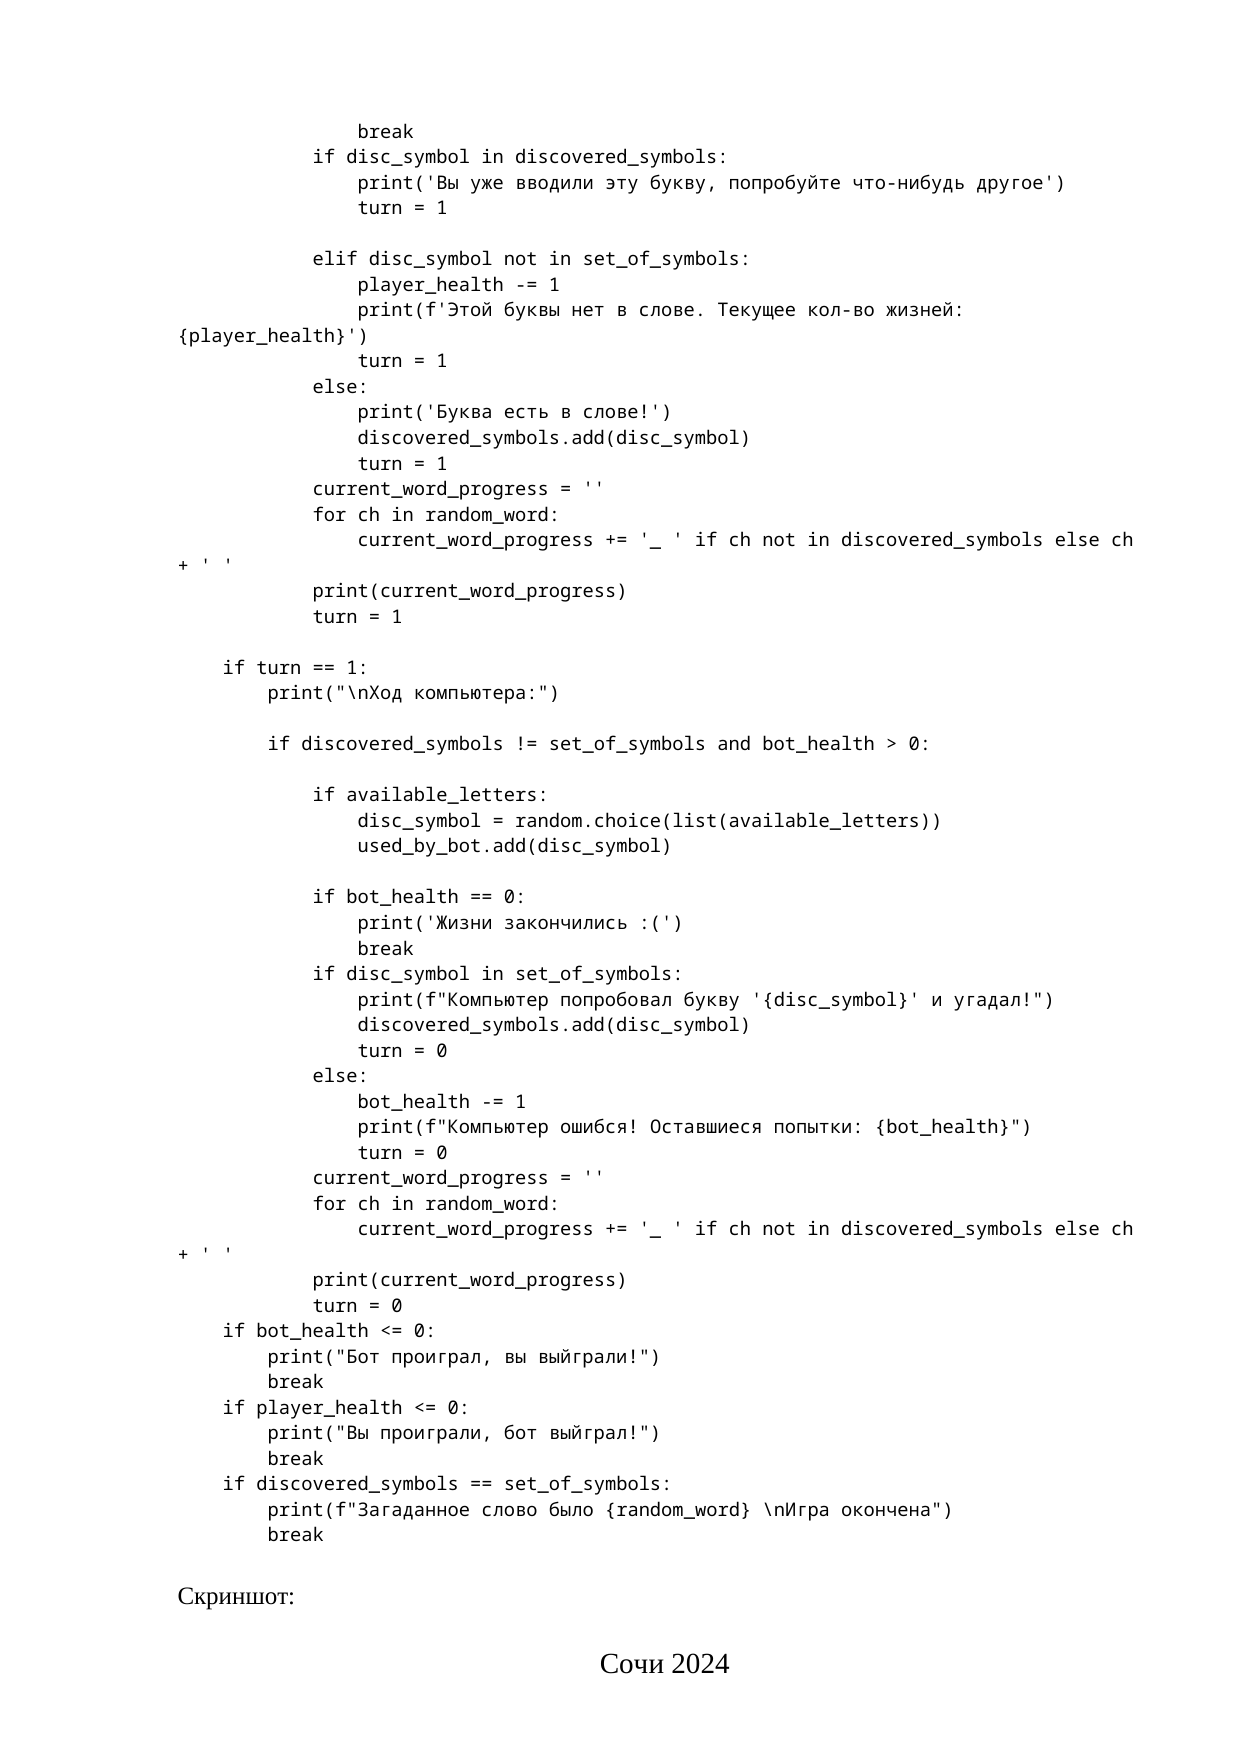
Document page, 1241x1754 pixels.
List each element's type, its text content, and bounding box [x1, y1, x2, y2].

text print("Вы проиграли, бот выйграл!") [177, 1420, 1152, 1445]
text current_word_progress += '_ ' if ch not in discovered_symbols else ch + ' ' [177, 526, 1152, 577]
text break [177, 1522, 1152, 1547]
text print('Жизни закончились :(') [177, 909, 1152, 935]
text current_word_progress = '' [177, 475, 1152, 501]
text break [177, 118, 1152, 144]
text print("Бот проиграл, вы выйграли!") [177, 1343, 1152, 1369]
text turn = 0 [177, 1139, 1152, 1164]
text player_health -= 1 [177, 271, 1152, 297]
text print(current_word_progress) [177, 577, 1152, 603]
text if discovered_symbols == set_of_symbols: [177, 1471, 1152, 1496]
text discovered_symbols.add(disc_symbol) [177, 424, 1152, 450]
text turn = 0 [177, 1037, 1152, 1062]
text break [177, 1445, 1152, 1471]
text if disc_symbol in set_of_symbols: [177, 960, 1152, 986]
text current_word_progress = '' [177, 1164, 1152, 1190]
text print('Вы уже вводили эту букву, попробуйте что-нибудь другое') [177, 169, 1152, 195]
text for ch in random_word: [177, 501, 1152, 526]
text used_by_bot.add(disc_symbol) [177, 833, 1152, 858]
text elif disc_symbol not in set_of_symbols: [177, 246, 1152, 271]
text if player_health <= 0: [177, 1394, 1152, 1420]
text for ch in random_word: [177, 1190, 1152, 1216]
text if bot_health == 0: [177, 884, 1152, 909]
text print(f"Компьютер попробовал букву '{disc_symbol}' и угадал!") [177, 986, 1152, 1011]
text turn = 1 [177, 195, 1152, 220]
text else: [177, 1062, 1152, 1088]
text else: [177, 373, 1152, 399]
text print(f"Компьютер ошибся! Оставшиеся попытки: {bot_health}") [177, 1113, 1152, 1139]
text print('Буква есть в слове!') [177, 399, 1152, 424]
text turn = 1 [177, 450, 1152, 475]
text turn = 1 [177, 603, 1152, 628]
text if disc_symbol in discovered_symbols: [177, 144, 1152, 169]
text bot_health -= 1 [177, 1088, 1152, 1113]
text if turn == 1: [177, 654, 1152, 679]
text turn = 0 [177, 1292, 1152, 1318]
text if discovered_symbols != set_of_symbols and bot_health > 0: [177, 731, 1152, 756]
text break [177, 1369, 1152, 1394]
text discovered_symbols.add(disc_symbol) [177, 1011, 1152, 1037]
text print("\nХод компьютера:") [177, 679, 1152, 705]
text current_word_progress += '_ ' if ch not in discovered_symbols else ch + ' ' [177, 1216, 1152, 1267]
text if available_letters: [177, 782, 1152, 807]
text break [177, 935, 1152, 960]
text turn = 1 [177, 348, 1152, 373]
text print(current_word_progress) [177, 1267, 1152, 1292]
text disc_symbol = random.choice(list(available_letters)) [177, 807, 1152, 833]
text print(f"Загаданное слово было {random_word} \nИгра окончена") [177, 1496, 1152, 1522]
text if bot_health <= 0: [177, 1318, 1152, 1343]
text Скриншот: [177, 1581, 1152, 1610]
text print(f'Этой буквы нет в слове. Текущее кол-во жизней: {player_health}') [177, 297, 1152, 348]
